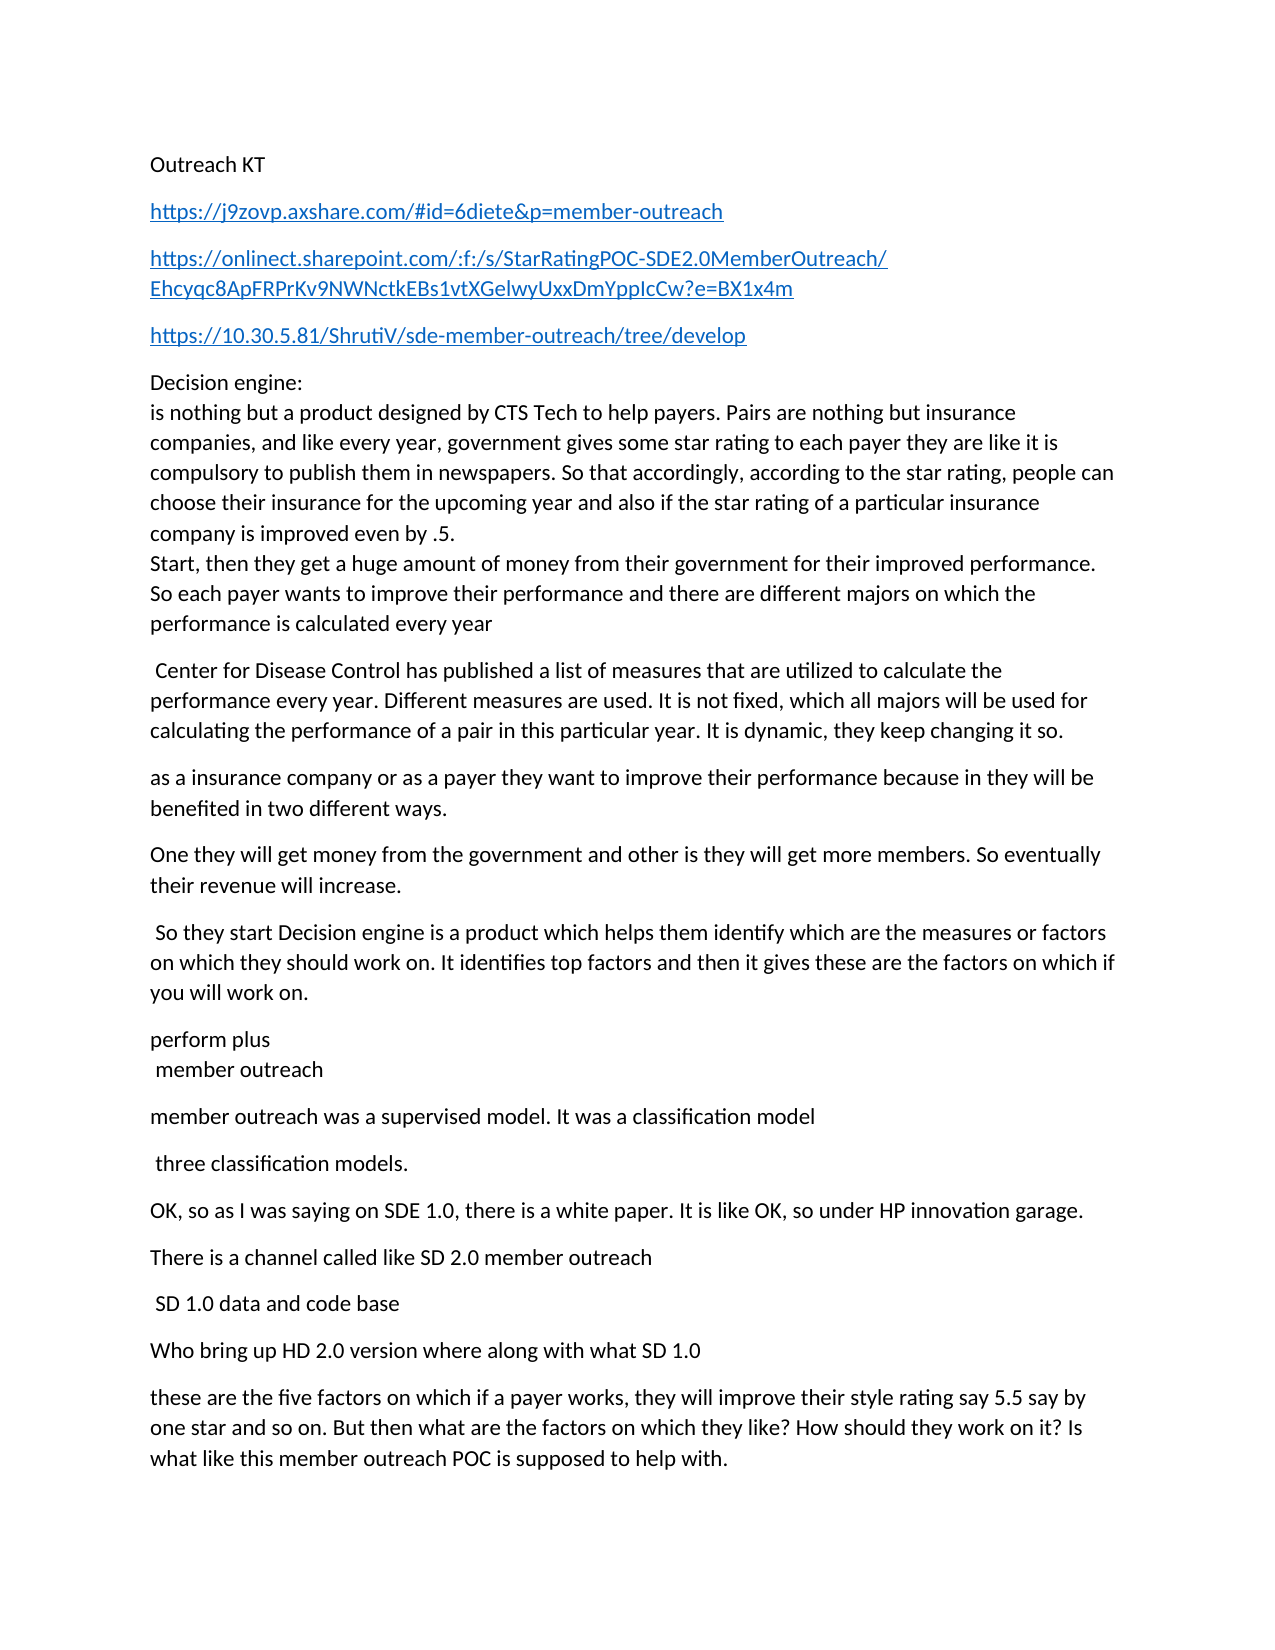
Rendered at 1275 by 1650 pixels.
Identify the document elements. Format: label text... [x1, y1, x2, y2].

text perform plus member outreach [150, 1025, 1125, 1083]
text SD 1.0 data and code base [150, 1289, 1125, 1318]
text So they start Decision engine is a product which helps them identify which are the measures or factors on which they should work on. It identifies top factors and then it gives these are the factors on which if you will work on. [150, 918, 1125, 1006]
text Who bring up HD 2.0 version where along with what SD 1.0 [150, 1336, 1125, 1364]
text There is a channel called like SD 2.0 member outreach [150, 1243, 1125, 1271]
text Decision engine: is nothing but a product designed by CTS Tech to help payers. Pairs are nothing but insurance companies, and like every year, government gives some star rating to each payer they are like it is compulsory to publish them in newspapers. So that accordingly, according to the star rating, people can choose their insurance for the upcoming year and also if the star rating of a particular insurance company is improved even by .5. Start, then they get a huge amount of money from their government for their improved performance. So each payer wants to improve their performance and there are different majors on which the performance is calculated every year [150, 368, 1125, 637]
text these are the five factors on which if a payer works, they will improve their style rating say 5.5 say by one star and so on. But then what are the factors on which they like? How should they work on it? Is what like this member outreach POC is supposed to help with. [150, 1383, 1125, 1472]
text Outreach KT [150, 150, 1125, 178]
text OK, so as I was saying on SDE 1.0, there is a white paper. It is like OK, so under HP innovation garage. [150, 1196, 1125, 1224]
text https://onlinect.sharepoint.com/:f:/s/StarRatingPOC-SDE2.0MemberOutreach/Ehcyqc8ApFRPrKv9NWNctkEBs1vtXGelwyUxxDmYppIcCw?e=BX1x4m [150, 244, 1125, 302]
text One they will get money from the government and other is they will get more members. So eventually their revenue will increase. [150, 841, 1125, 899]
text https://j9zovp.axshare.com/#id=6diete&p=member-outreach [150, 197, 1125, 225]
text member outreach was a supervised model. It was a classification model [150, 1102, 1125, 1130]
text three classification models. [150, 1149, 1125, 1177]
text https://10.30.5.81/ShrutiV/sde-member-outreach/tree/develop [150, 321, 1125, 349]
text as a insurance company or as a payer they want to improve their performance because in they will be benefited in two different ways. [150, 763, 1125, 822]
text Center for Disease Control has published a list of measures that are utilized to calculate the performance every year. Different measures are used. It is not fixed, which all majors will be used for calculating the performance of a pair in this particular year. It is dynamic, they keep changing it so. [150, 656, 1125, 745]
